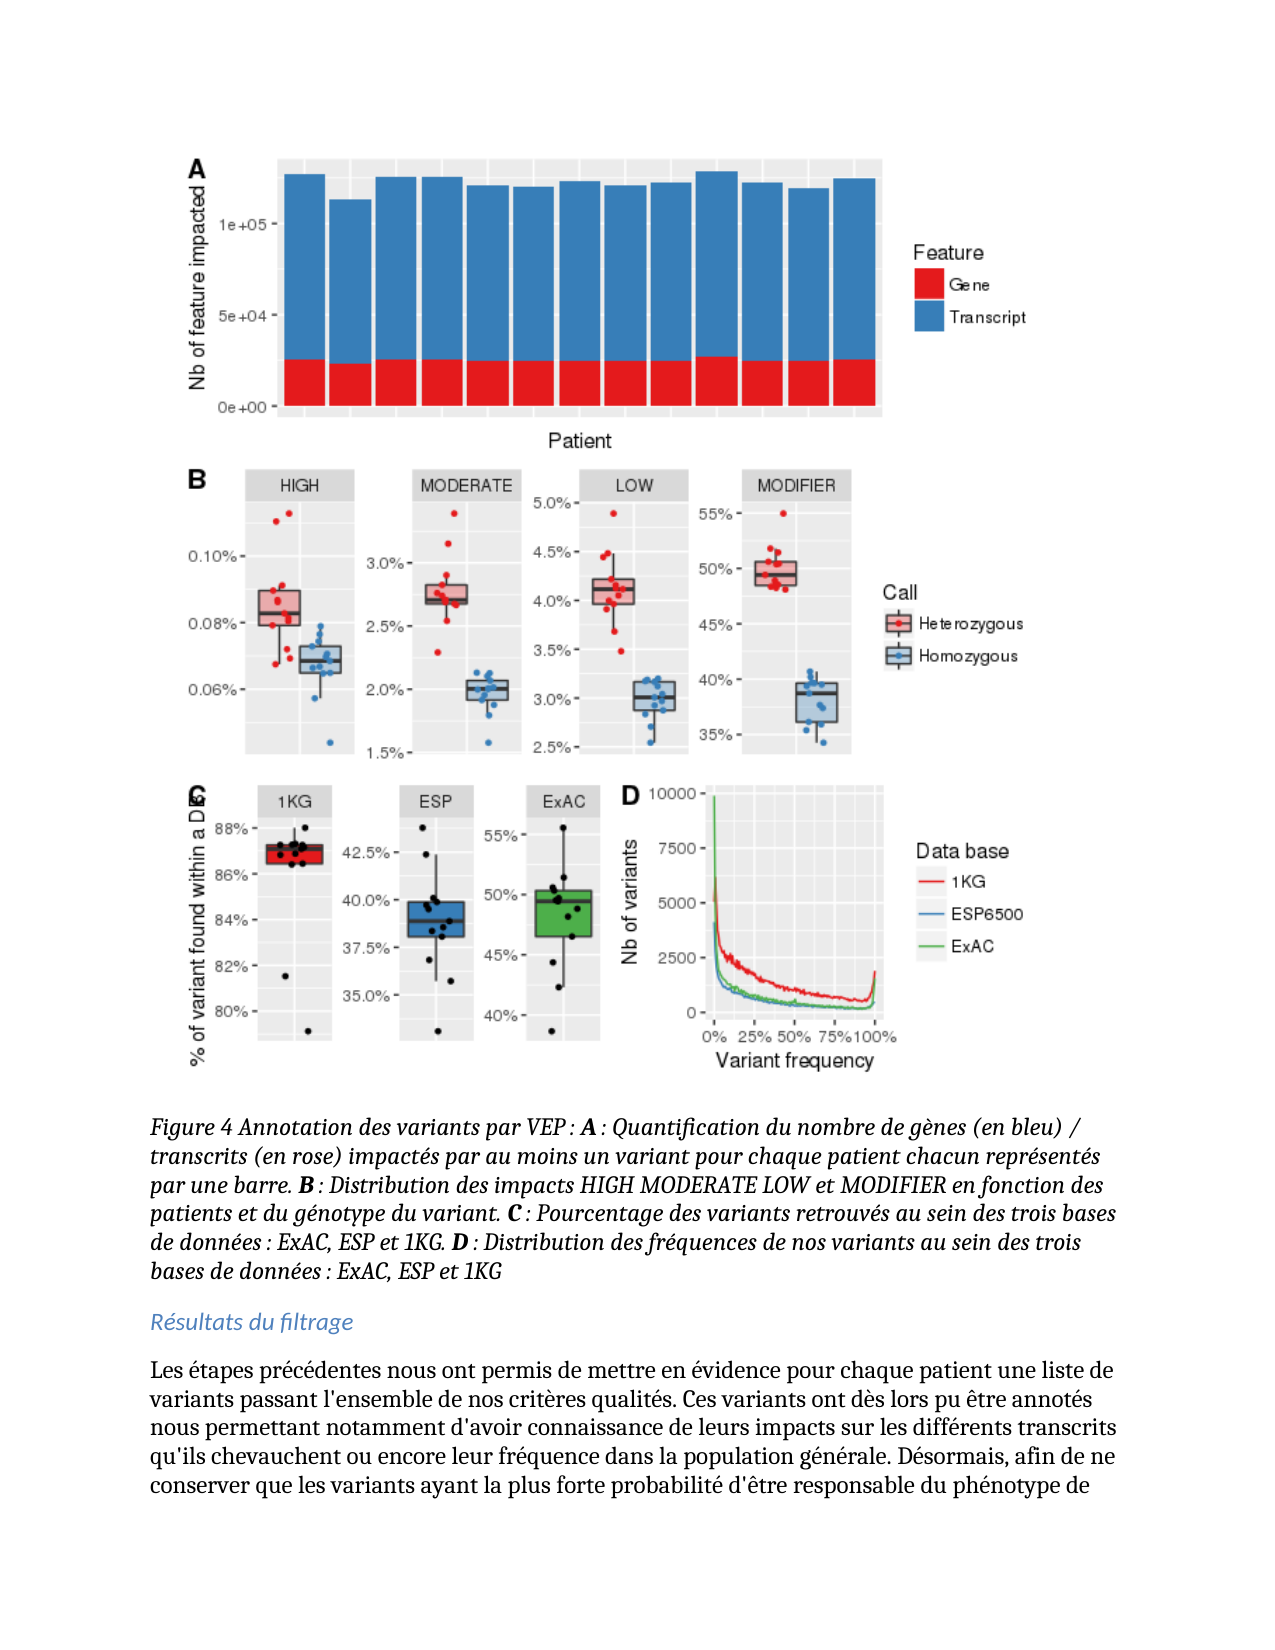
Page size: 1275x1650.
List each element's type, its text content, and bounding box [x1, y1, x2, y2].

subtitle Résultats du filtrage [150, 1306, 1125, 1337]
text Figure 4 Annotation des variants par VEP : A : Quantification du nombre de gènes (en bleu) / transcrits (en rose) impactés par au moins un variant pour chaque patient chacun représentés par une barre. B : Distribution des impacts HIGH MODERATE LOW et MODIFIER en fonction des patients et du génotype du variant. C : Pourcentage des variants retrouvés au sein des trois bases de données : ExAC, ESP et 1KG. D : Distribution des fréquences de nos variants au sein des trois bases de données : ExAC, ESP et 1KG [150, 1113, 1125, 1286]
picture [168, 150, 1044, 1093]
